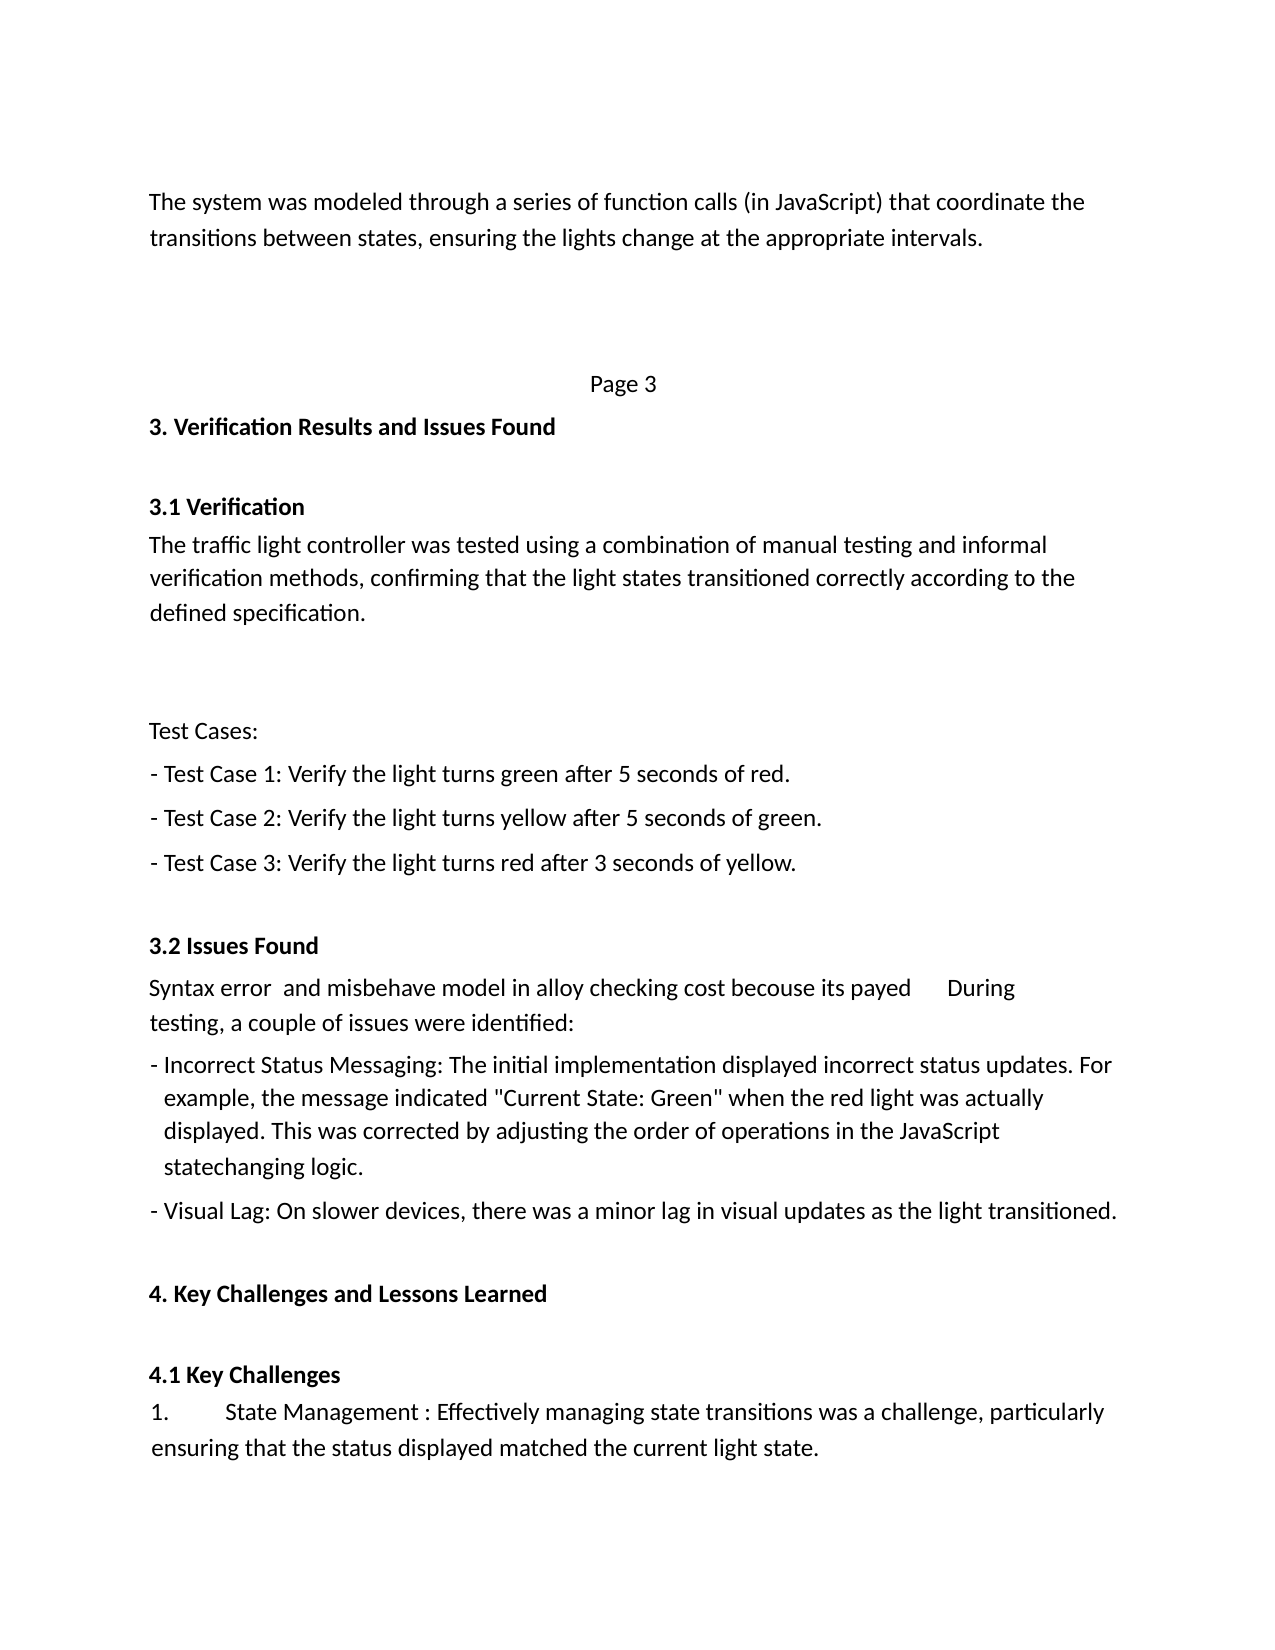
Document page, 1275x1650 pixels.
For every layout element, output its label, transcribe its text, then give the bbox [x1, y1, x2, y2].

subtitle Key Challenges [148, 1356, 1251, 1390]
text Test Cases: [148, 715, 1126, 745]
text Page 3 [148, 368, 1126, 398]
text The traffic light controller was tested using a combination of manual testing and informal verification methods, confirming that the light states transitioned correctly according to the defined specification. [148, 529, 1126, 629]
list Visual Lag: On slower devices, there was a minor lag in visual updates as the light transitioned. [150, 1193, 1126, 1227]
subtitle Verification [148, 489, 1251, 523]
list State Management : Effectively managing state transitions was a challenge, particularly ensuring that the status displayed matched the current light state. [150, 1396, 1126, 1463]
text The system was modeled through a series of function calls (in JavaScript) that coordinate the transitions between states, ensuring the lights change at the appropriate intervals. [148, 186, 1126, 254]
text Syntax error and misbehave model in alloy checking cost becouse its payed During testing, a couple of issues were identified: [148, 972, 1019, 1039]
list Test Case 3: Verify the light turns red after 3 seconds of yellow. [150, 844, 1126, 878]
subtitle Issues Found [148, 927, 1251, 962]
subtitle Key Challenges and Lessons Learned [148, 1275, 1251, 1309]
list Incorrect Status Messaging: The initial implementation displayed incorrect status updates. For example, the message indicated "Current State: Green" when the red light was actually displayed. This was corrected by adjusting the order of operations in the JavaScript statechanging logic. [150, 1049, 1126, 1182]
list Test Case 1: Verify the light turns green after 5 seconds of red. [150, 756, 1126, 790]
list Test Case 2: Verify the light turns yellow after 5 seconds of green. [150, 800, 1126, 834]
subtitle Verification Results and Issues Found [148, 408, 1251, 442]
